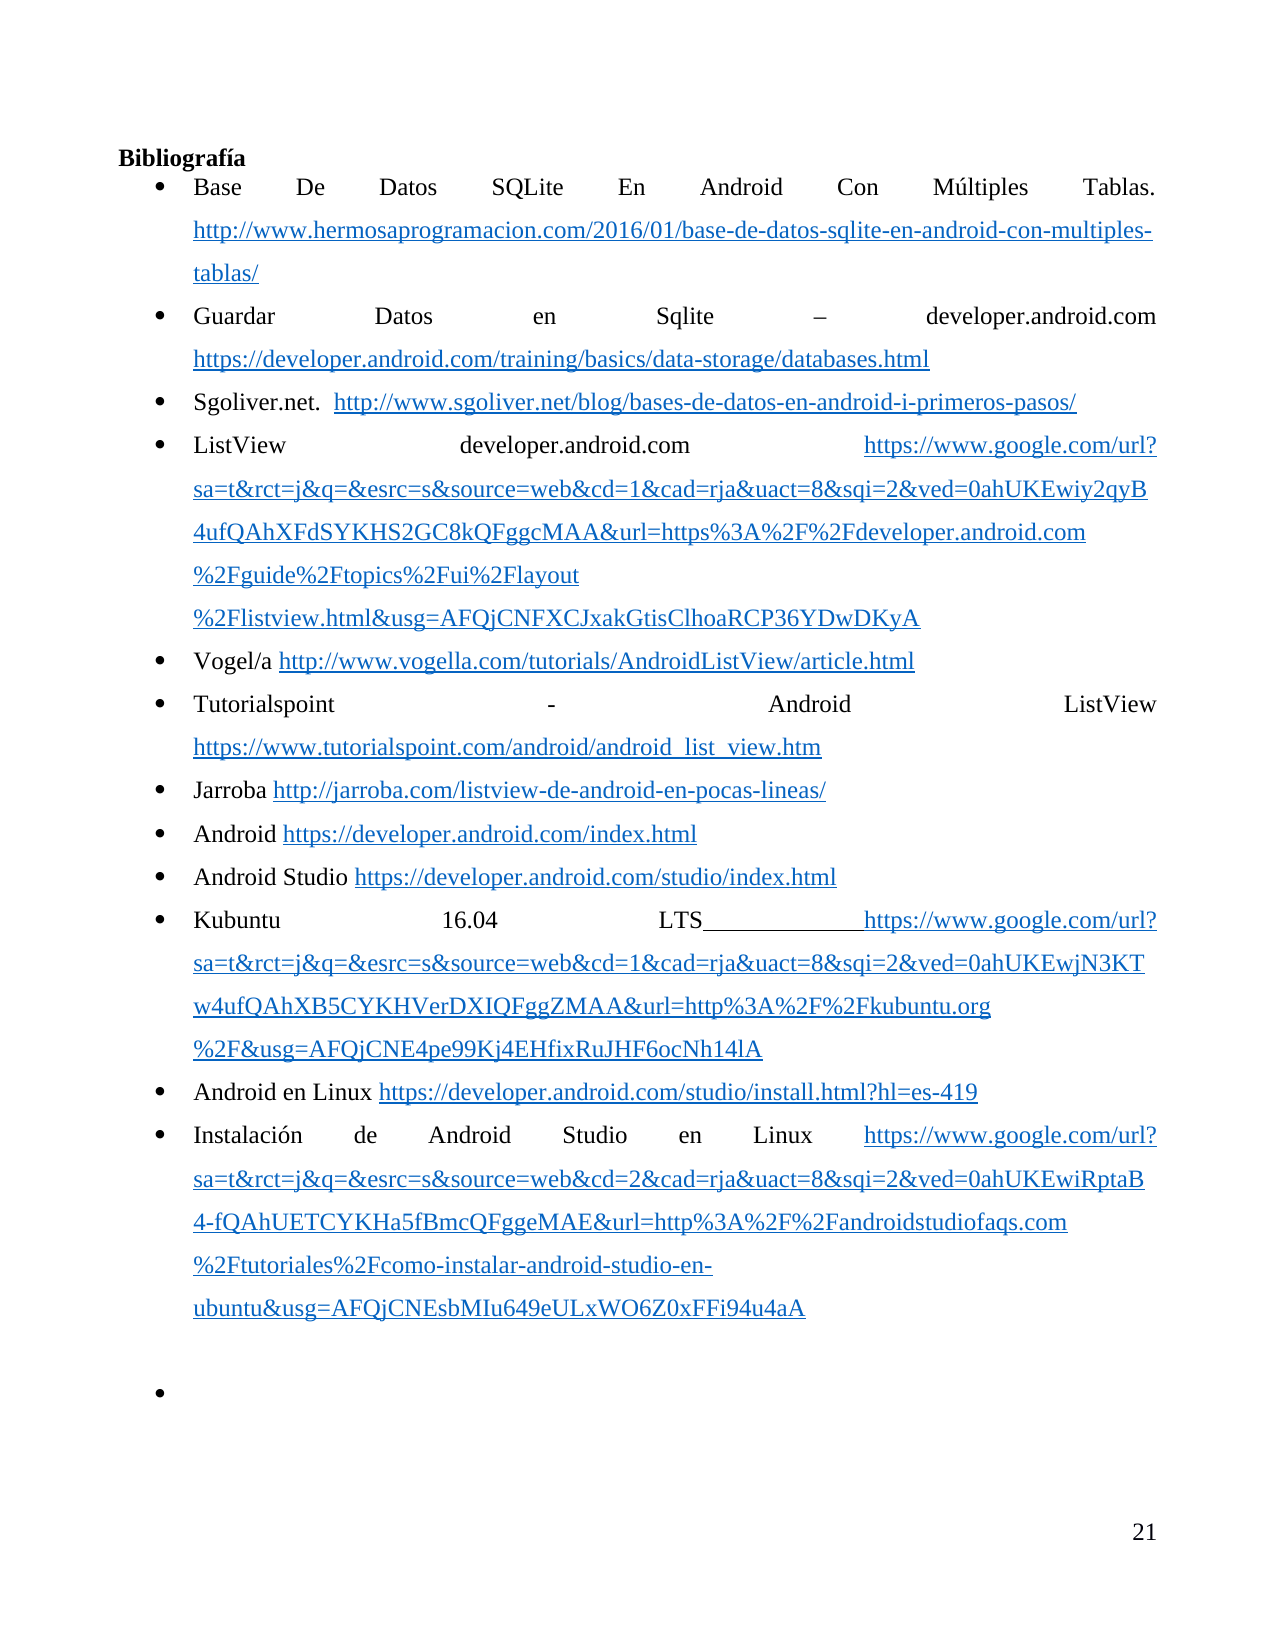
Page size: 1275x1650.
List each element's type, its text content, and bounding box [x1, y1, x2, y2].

list Sgoliver.net. http://www.sgoliver.net/blog/bases-de-datos-en-android-i-primeros-pasos/ [156, 387, 1157, 416]
list Vogel/a http://www.vogella.com/tutorials/AndroidListView/article.html [156, 646, 1157, 675]
list Base De Datos SQLite En Android Con Múltiples Tablas. http://www.hermosaprogramacion.com/2016/01/base-de-datos-sqlite-en-android-con-multiples-tablas/ [156, 172, 1157, 287]
list Android https://developer.android.com/index.html [156, 819, 1157, 847]
list ListView developer.android.com https://www.google.com/url?sa=t&rct=j&q=&esrc=s&source=web&cd=1&cad=rja&uact=8&sqi=2&ved=0ahUKEwiy2qyB4ufQAhXFdSYKHS2GC8kQFggcMAA&url=https%3A%2F%2Fdeveloper.android.com%2Fguide%2Ftopics%2Fui%2Flayout%2Flistview.html&usg=AFQjCNFXCJxakGtisClhoaRCP36YDwDKyA [156, 431, 1157, 632]
list Jarroba http://jarroba.com/listview-de-android-en-pocas-lineas/ [156, 776, 1157, 804]
list Guardar Datos en Sqlite – developer.android.com https://developer.android.com/training/basics/data-storage/databases.html [156, 301, 1157, 373]
list Kubuntu 16.04 LTS https://www.google.com/url?sa=t&rct=j&q=&esrc=s&source=web&cd=1&cad=rja&uact=8&sqi=2&ved=0ahUKEwjN3KTw4ufQAhXB5CYKHVerDXIQFggZMAA&url=http%3A%2F%2Fkubuntu.org%2F&usg=AFQjCNE4pe99Kj4EHfixRuJHF6ocNh14lA [156, 905, 1157, 1063]
list Tutorialspoint - Android ListView https://www.tutorialspoint.com/android/android_list_view.htm [156, 689, 1157, 761]
subtitle Bibliografía [118, 143, 1157, 172]
list Instalación de Android Studio en Linux https://www.google.com/url?sa=t&rct=j&q=&esrc=s&source=web&cd=2&cad=rja&uact=8&sqi=2&ved=0ahUKEwiRptaB4-fQAhUETCYKHa5fBmcQFggeMAE&url=http%3A%2F%2Fandroidstudiofaqs.com%2Ftutoriales%2Fcomo-instalar-android-studio-en-ubuntu&usg=AFQjCNEsbMIu649eULxWO6Z0xFFi94u4aA [156, 1121, 1157, 1322]
list Android Studio https://developer.android.com/studio/index.html [156, 862, 1157, 891]
list Android en Linux https://developer.android.com/studio/install.html?hl=es-419 [156, 1077, 1157, 1106]
